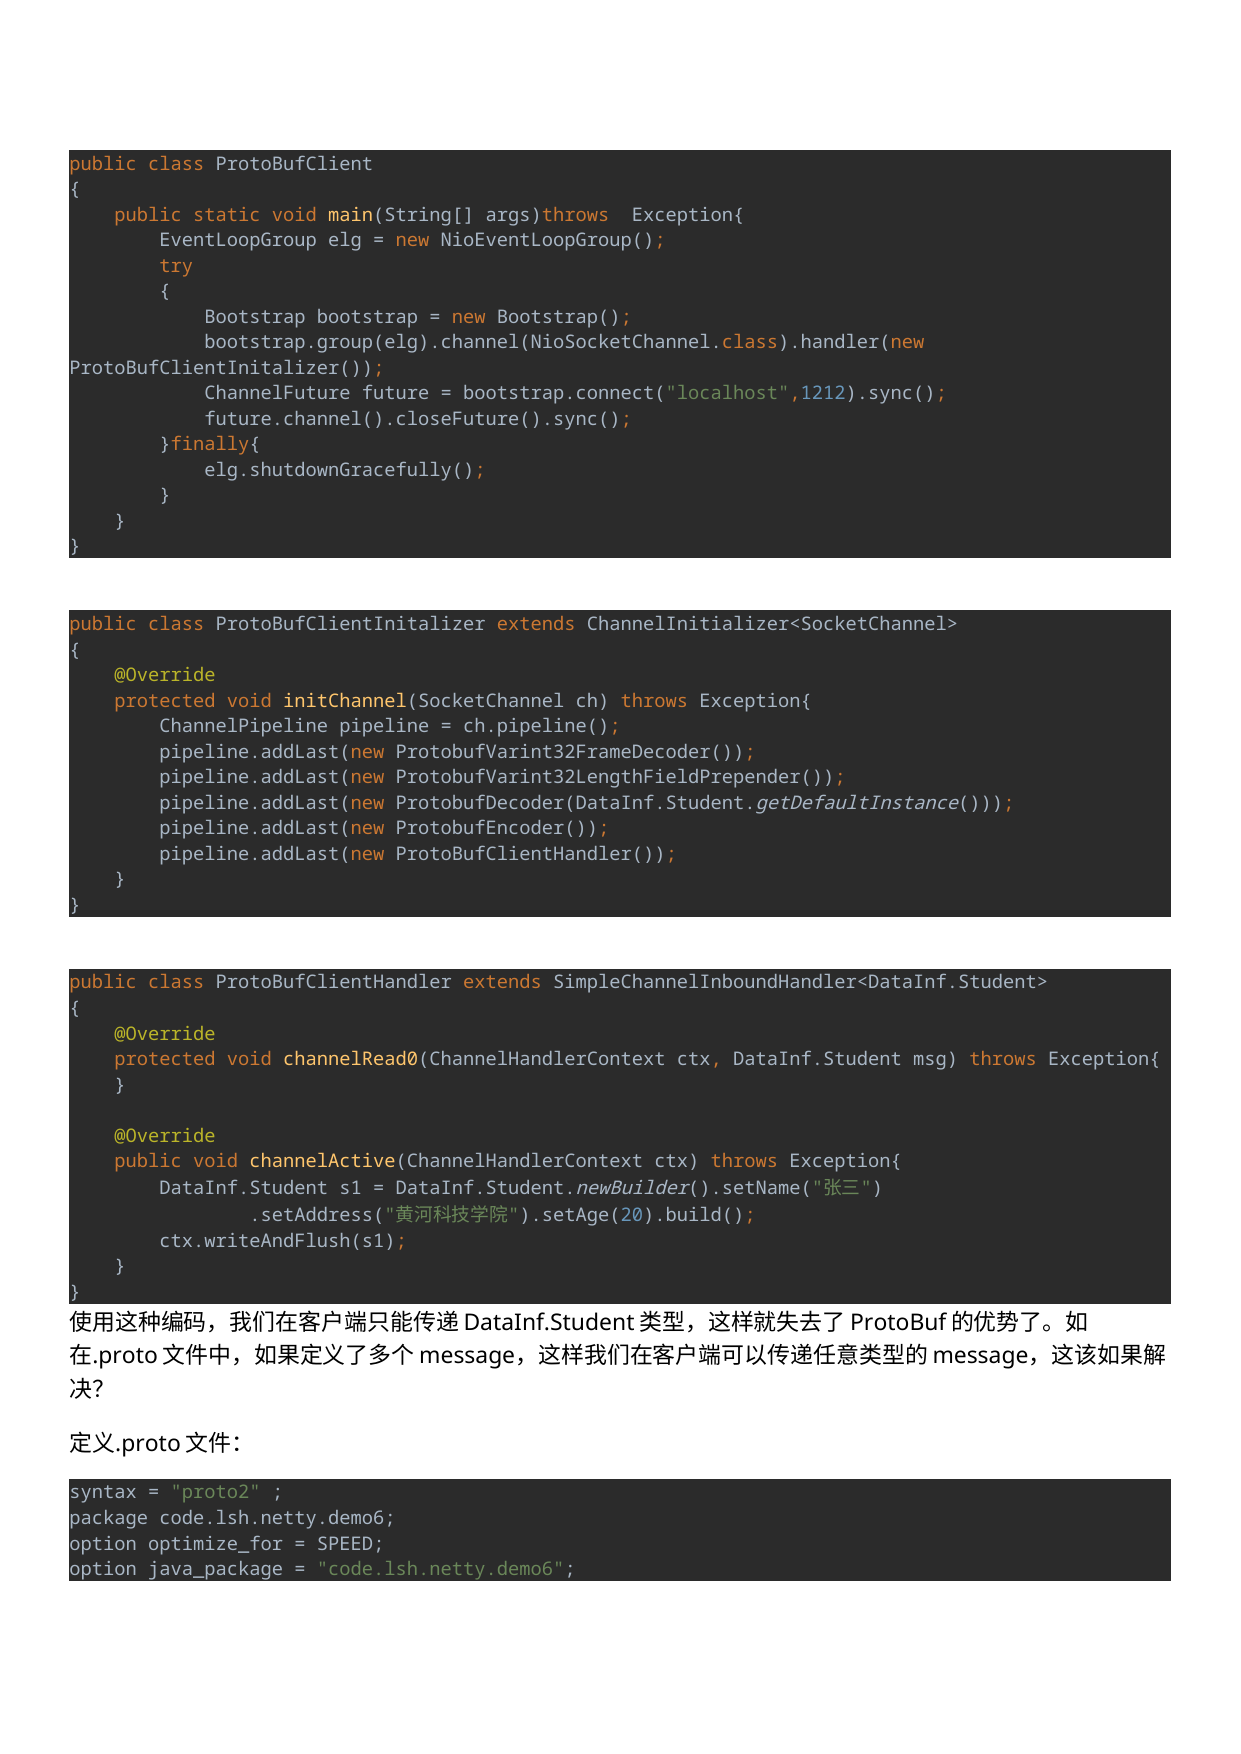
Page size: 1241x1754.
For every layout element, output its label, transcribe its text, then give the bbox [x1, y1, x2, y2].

text public class ProtoBufClientHandler extends SimpleChannelInboundHandler<DataInf.Student> { @Override protected void channelRead0(ChannelHandlerContext ctx, DataInf.Student msg) throws Exception{ } @Override public void channelActive(ChannelHandlerContext ctx) throws Exception{ DataInf.Student s1 = DataInf.Student.newBuilder().setName("张三") .setAddress("黄河科技学院").setAge(20).build(); ctx.writeAndFlush(s1); } } [69, 969, 1171, 1304]
text public class ProtoBufClientInitalizer extends ChannelInitializer<SocketChannel> { @Override protected void initChannel(SocketChannel ch) throws Exception{ ChannelPipeline pipeline = ch.pipeline(); pipeline.addLast(new ProtobufVarint32FrameDecoder()); pipeline.addLast(new ProtobufVarint32LengthFieldPrepender()); pipeline.addLast(new ProtobufDecoder(DataInf.Student.getDefaultInstance())); pipeline.addLast(new ProtobufEncoder()); pipeline.addLast(new ProtoBufClientHandler()); } } [69, 610, 1171, 917]
text 使用这种编码，我们在客户端只能传递DataInf.Student类型，这样就失去了ProtoBuf的优势了。如在.proto文件中，如果定义了多个message，这样我们在客户端可以传递任意类型的message，这该如果解决？ [69, 1304, 1171, 1404]
text 定义.proto文件： [69, 1424, 1171, 1458]
